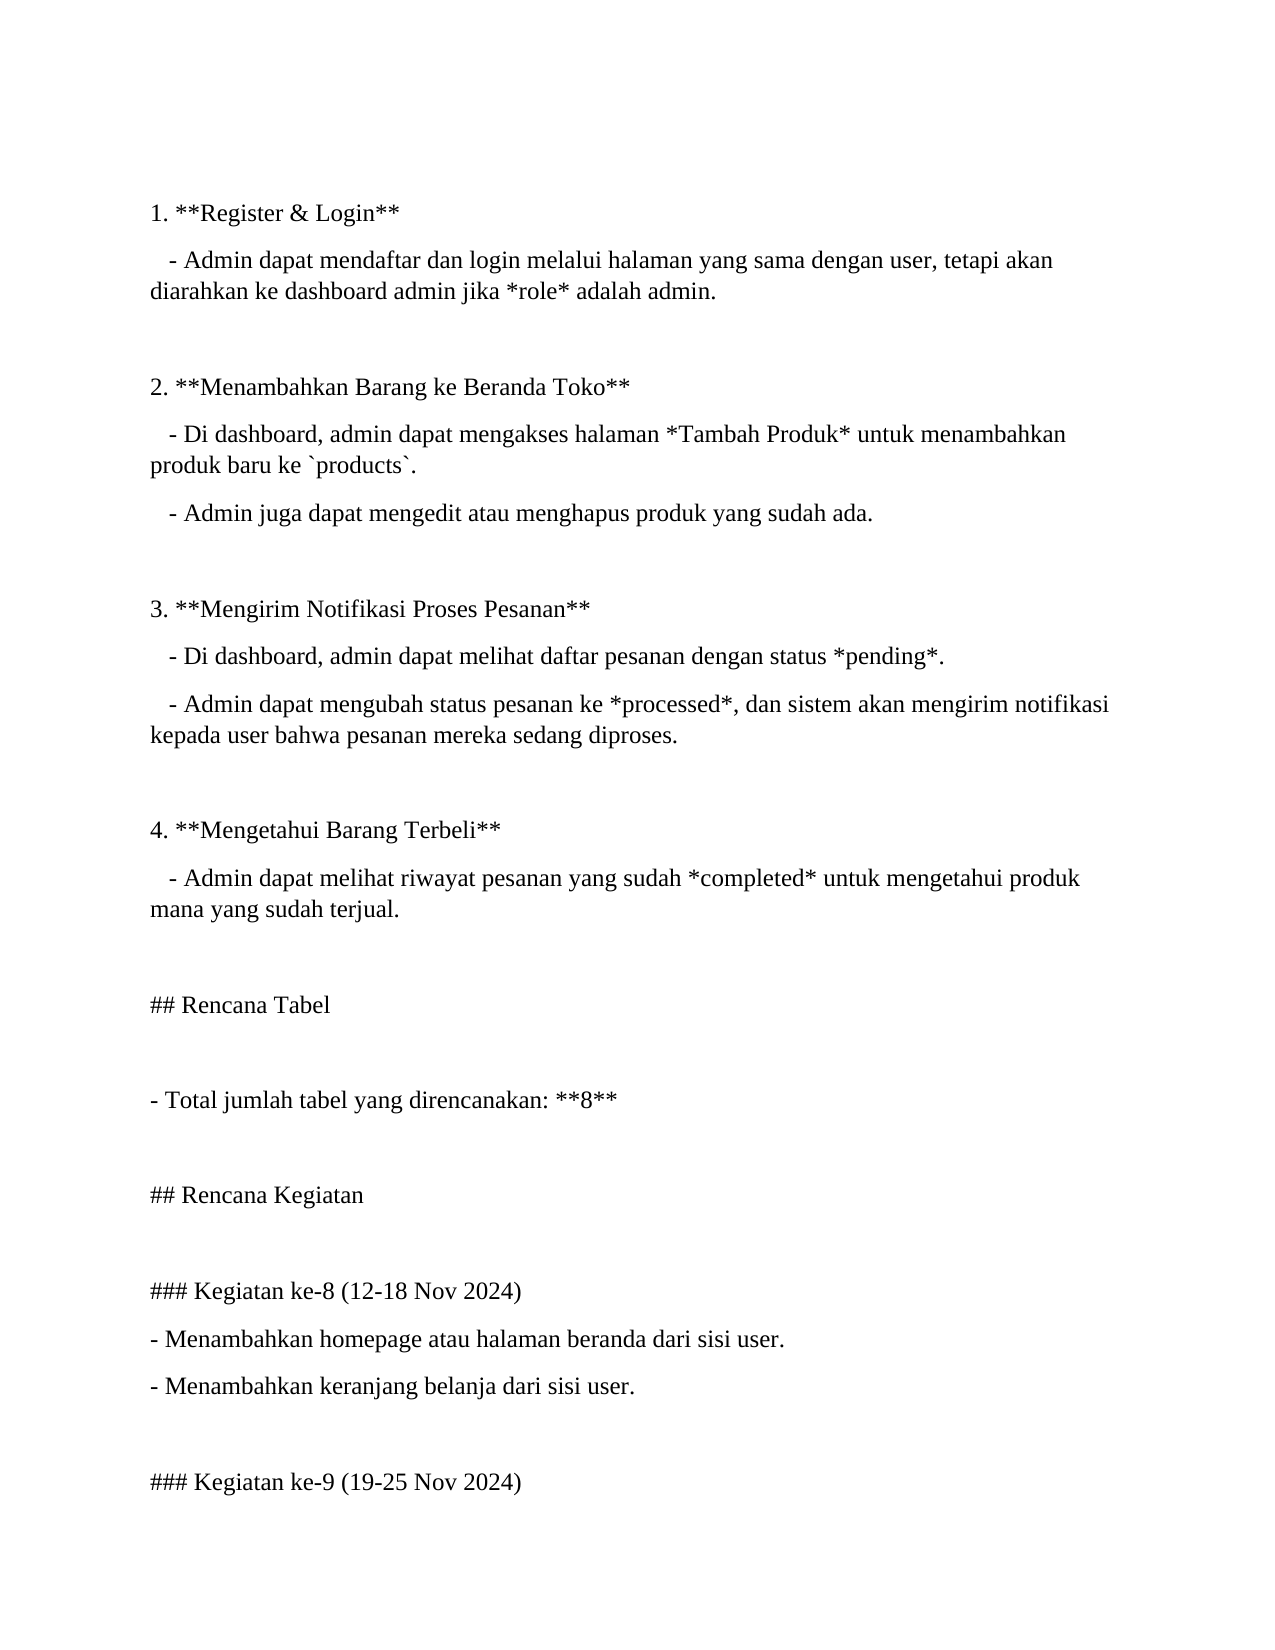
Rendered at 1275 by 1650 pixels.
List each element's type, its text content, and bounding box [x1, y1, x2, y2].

text ## Rencana Tabel [150, 990, 1125, 1018]
text - Menambahkan homepage atau halaman beranda dari sisi user. [150, 1324, 1125, 1352]
text - Admin dapat mendaftar dan login melalui halaman yang sama dengan user, tetapi akan diarahkan ke dashboard admin jika *role* adalah admin. [150, 245, 1125, 305]
text 4. **Mengetahui Barang Terbeli** [150, 816, 1125, 844]
text ### Kegiatan ke-9 (19-25 Nov 2024) [150, 1467, 1125, 1496]
text - Menambahkan keranjang belanja dari sisi user. [150, 1371, 1125, 1400]
text ## Rencana Kegiatan [150, 1181, 1125, 1209]
text 2. **Menambahkan Barang ke Beranda Toko** [150, 372, 1125, 401]
text ### Kegiatan ke-8 (12-18 Nov 2024) [150, 1276, 1125, 1305]
text 3. **Mengirim Notifikasi Proses Pesanan** [150, 594, 1125, 622]
text - Total jumlah tabel yang direncanakan: **8** [150, 1085, 1125, 1114]
text 1. **Register & Login** [150, 198, 1125, 226]
text - Di dashboard, admin dapat mengakses halaman *Tambah Produk* untuk menambahkan produk baru ke `products`. [150, 419, 1125, 479]
text - Admin juga dapat mengedit atau menghapus produk yang sudah ada. [150, 498, 1125, 527]
text - Admin dapat mengubah status pesanan ke *processed*, dan sistem akan mengirim notifikasi kepada user bahwa pesanan mereka sedang diproses. [150, 689, 1125, 749]
text - Admin dapat melihat riwayat pesanan yang sudah *completed* untuk mengetahui produk mana yang sudah terjual. [150, 863, 1125, 923]
text - Di dashboard, admin dapat melihat daftar pesanan dengan status *pending*. [150, 641, 1125, 670]
